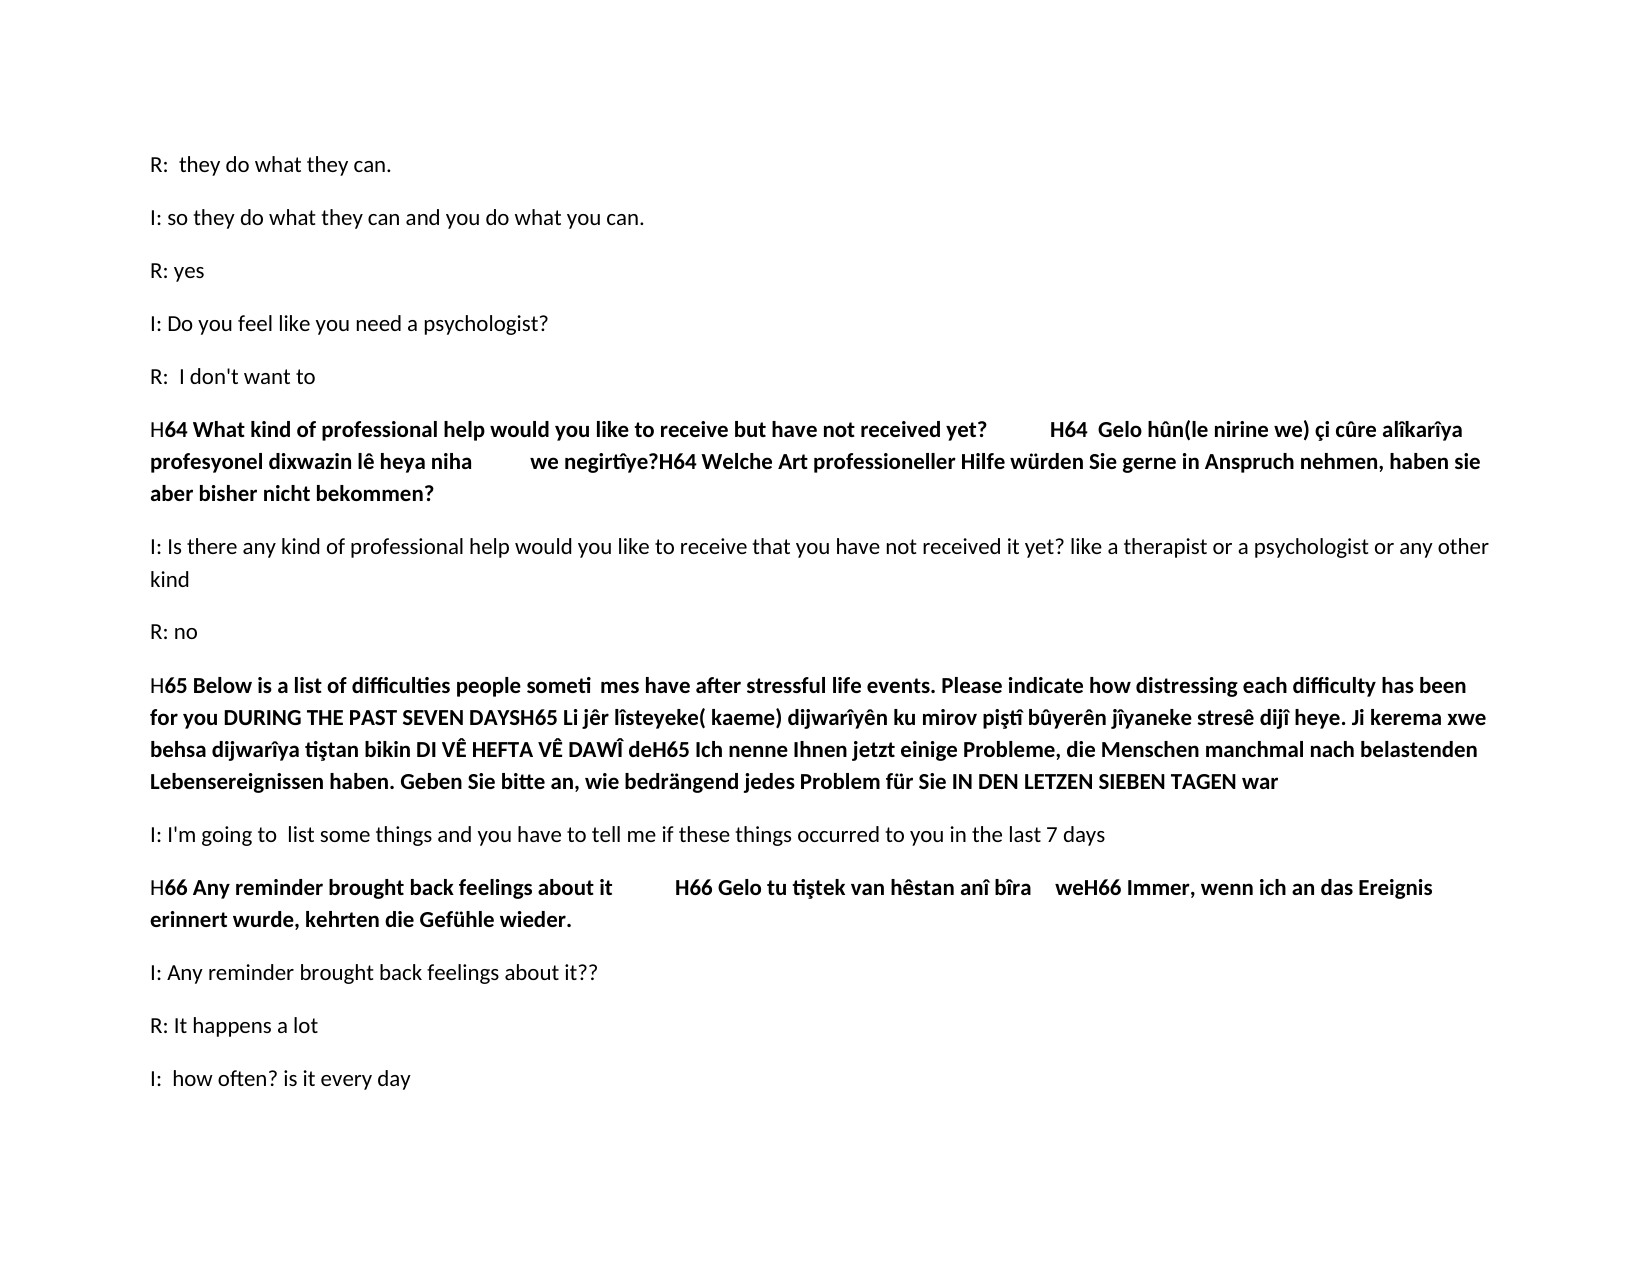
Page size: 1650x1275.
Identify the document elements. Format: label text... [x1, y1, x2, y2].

text I: Is there any kind of professional help would you like to receive that you have not received it yet? like a therapist or a psychologist or any other kind [150, 532, 1500, 593]
text R: It happens a lot [150, 1012, 1500, 1039]
text I: so they do what they can and you do what you can. [150, 203, 1500, 231]
text I: I'm going to list some things and you have to tell me if these things occurred to you in the last 7 days [150, 820, 1500, 848]
text I: Any reminder brought back feelings about it?? [150, 958, 1500, 987]
text H66 Any reminder brought back feelings about it H66 Gelo tu tiştek van hêstan anî bîra weH66 Immer, wenn ich an das Ereignis erinnert wurde, kehrten die Gefühle wieder. [150, 873, 1500, 933]
text H64 What kind of professional help would you like to receive but have not received yet? H64 Gelo hûn(le nirine we) çi cûre alîkarîya profesyonel dixwazin lê heya niha we negirtîye?H64 Welche Art professioneller Hilfe würden Sie gerne in Anspruch nehmen, haben sie aber bisher nicht bekommen? [150, 415, 1500, 507]
text R: I don't want to [150, 362, 1500, 390]
text R: yes [150, 256, 1500, 284]
text I: Do you feel like you need a psychologist? [150, 309, 1500, 337]
text H65 Below is a list of difficulties people someti mes have after stressful life events. Please indicate how distressing each difficulty has been for you DURING THE PAST SEVEN DAYSH65 Li jêr lîsteyeke( kaeme) dijwarîyên ku mirov piştî bûyerên jîyaneke stresê dijî heye. Ji kerema xwe behsa dijwarîya tiştan bikin DI VÊ HEFTA VÊ DAWÎ deH65 Ich nenne Ihnen jetzt einige Probleme, die Menschen manchmal nach belastenden Lebensereignissen haben. Geben Sie bitte an, wie bedrängend jedes Problem für Sie IN DEN LETZEN SIEBEN TAGEN war [150, 671, 1500, 795]
text I: how often? is it every day [150, 1064, 1500, 1093]
text R: no [150, 618, 1500, 646]
text R: they do what they can. [150, 150, 1500, 178]
